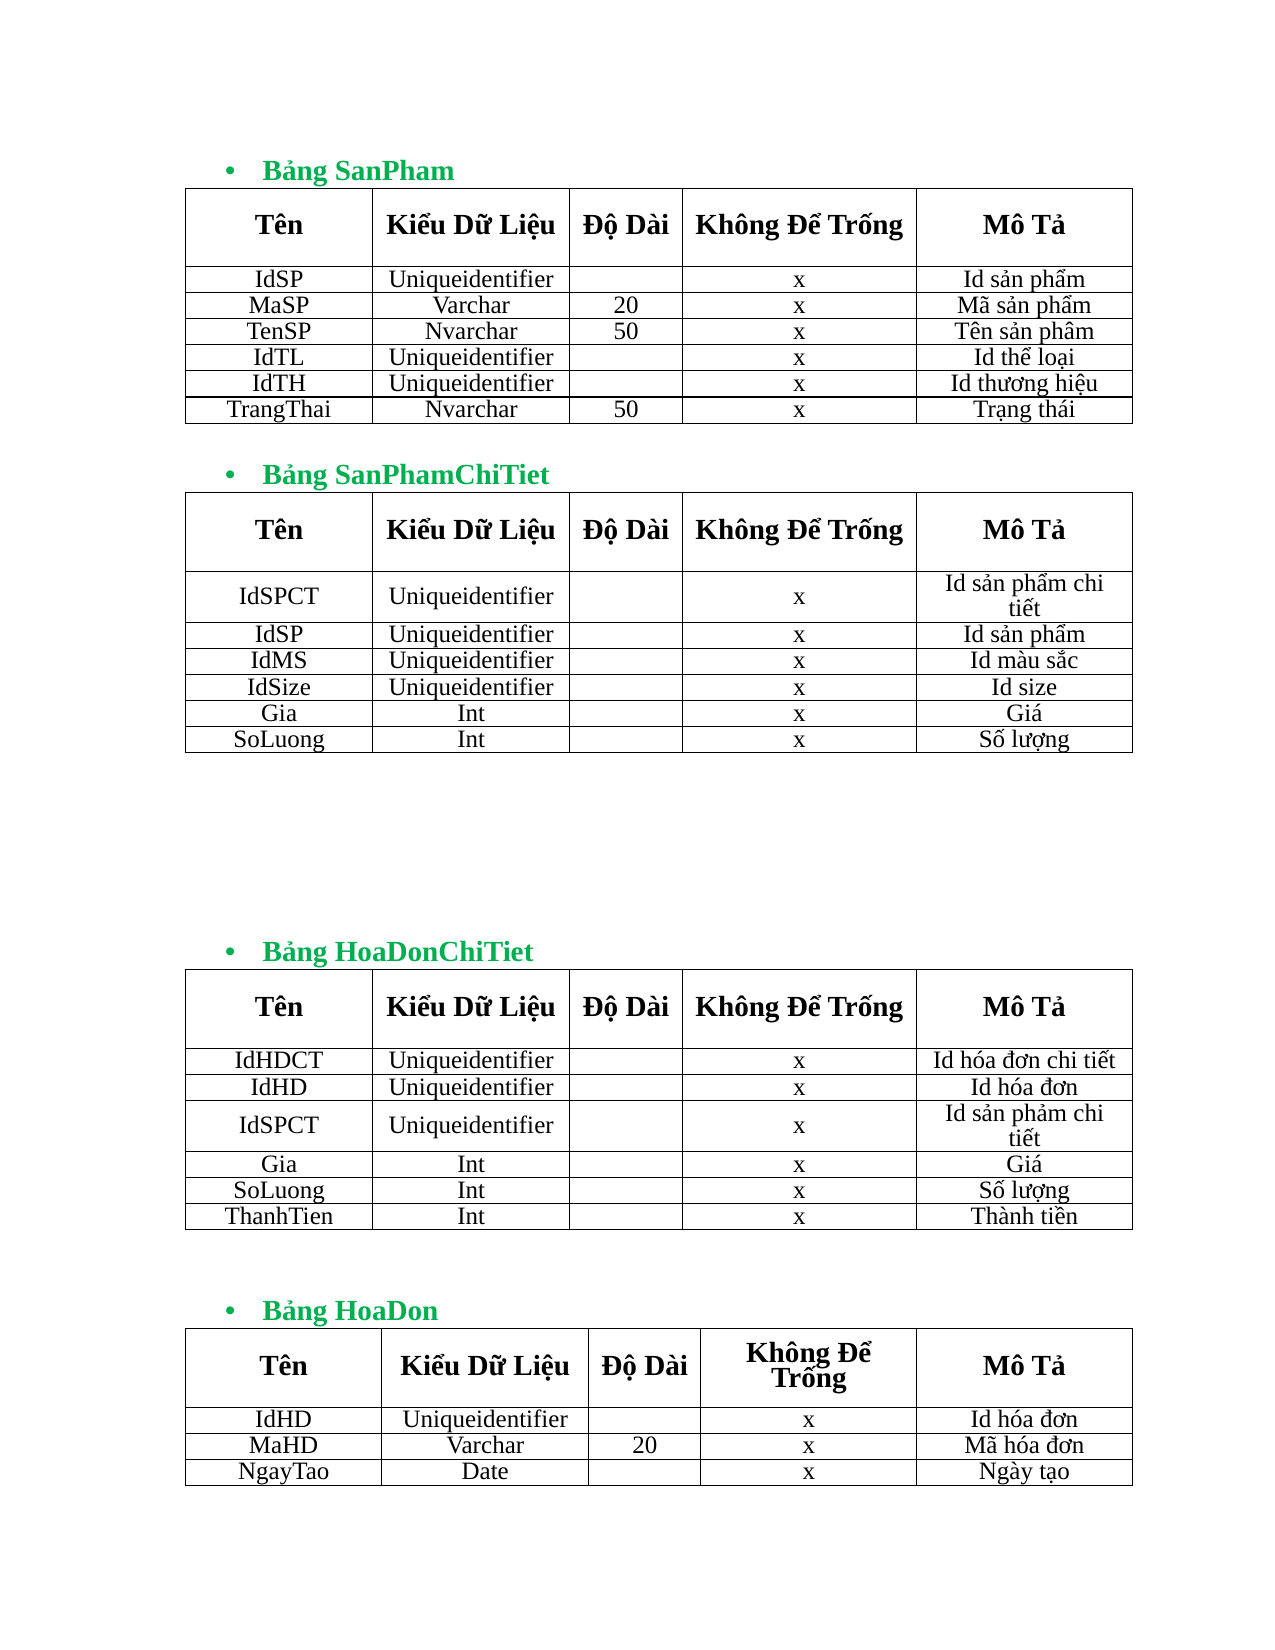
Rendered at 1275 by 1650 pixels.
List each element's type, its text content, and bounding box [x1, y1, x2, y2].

table_cell Id hóa đơn chi tiết [917, 1049, 1132, 1074]
table_cell SoLuong [186, 1178, 372, 1203]
table_cell Id sản phẩm [917, 267, 1132, 292]
table_cell MaHD [186, 1434, 381, 1459]
table_cell TenSP [186, 319, 372, 344]
list Bảng HoaDon [225, 1291, 1125, 1328]
table_cell Uniqueidentifier [373, 1101, 569, 1151]
table_cell Id màu sắc [917, 649, 1132, 674]
table_cell [570, 572, 682, 622]
table_cell x [683, 623, 916, 648]
table_header Tên [186, 493, 372, 571]
table_header Độ Dài [570, 189, 682, 266]
table_cell x [683, 701, 916, 726]
table_cell IdSP [186, 623, 372, 648]
table_cell Mã hóa đơn [917, 1434, 1132, 1459]
table_cell Int [373, 701, 569, 726]
table_cell x [683, 1049, 916, 1074]
table_cell [589, 1408, 700, 1433]
table_cell [570, 1101, 682, 1151]
table_cell IdMS [186, 649, 372, 674]
table_header Tên [186, 1329, 381, 1407]
table_cell [570, 727, 682, 752]
table_cell Uniqueidentifier [373, 1049, 569, 1074]
list Bảng SanPhamChiTiet [225, 454, 1125, 492]
table_cell 50 [570, 398, 682, 422]
table_header Kiểu Dữ Liệu [382, 1329, 588, 1407]
table_cell IdSP [186, 267, 372, 292]
table_cell IdSize [186, 675, 372, 700]
table_cell Uniqueidentifier [373, 267, 569, 292]
table_cell x [683, 267, 916, 292]
table_header Không Để Trống [683, 189, 916, 266]
table_cell Uniqueidentifier [373, 623, 569, 648]
table_cell Mã sản phẩm [917, 293, 1132, 318]
table_cell Id thể loại [917, 345, 1132, 370]
table_cell Id sản phẩm [917, 623, 1132, 648]
table_header Không Để Trống [683, 970, 916, 1048]
table_cell Id sản phảm chi tiết [917, 1101, 1132, 1151]
table_cell MaSP [186, 293, 372, 318]
table_cell IdSPCT [186, 572, 372, 622]
table_cell x [683, 293, 916, 318]
table_cell IdHD [186, 1408, 381, 1433]
table_cell x [683, 649, 916, 674]
table_header Độ Dài [570, 493, 682, 571]
table_cell Uniqueidentifier [382, 1408, 588, 1433]
table_cell [570, 623, 682, 648]
table_cell Uniqueidentifier [373, 371, 569, 396]
table_cell [570, 1178, 682, 1203]
table_cell TrangThai [186, 398, 372, 422]
table_cell Uniqueidentifier [373, 1075, 569, 1100]
table_cell Trạng thái [917, 398, 1132, 422]
table_cell [589, 1460, 700, 1485]
table_cell x [683, 1075, 916, 1100]
table_cell Int [373, 1178, 569, 1203]
table_cell Giá [917, 701, 1132, 726]
table_cell Varchar [373, 293, 569, 318]
table_cell [570, 345, 682, 370]
table_cell Uniqueidentifier [373, 345, 569, 370]
table_header Kiểu Dữ Liệu [373, 970, 569, 1048]
table_cell Id hóa đơn [917, 1408, 1132, 1433]
table_cell Giá [917, 1152, 1132, 1177]
table_cell Uniqueidentifier [373, 649, 569, 674]
table_cell [570, 701, 682, 726]
table_cell Date [382, 1460, 588, 1485]
table_header Tên [186, 189, 372, 266]
table_cell x [683, 1204, 916, 1229]
table_cell Id hóa đơn [917, 1075, 1132, 1100]
table_cell x [683, 398, 916, 422]
table_cell Gia [186, 1152, 372, 1177]
table_cell [570, 1152, 682, 1177]
table_header Tên [186, 970, 372, 1048]
table_cell IdTH [186, 371, 372, 396]
table_cell Gia [186, 701, 372, 726]
table_cell Số lượng [917, 727, 1132, 752]
table_cell IdSPCT [186, 1101, 372, 1151]
table_cell 50 [570, 319, 682, 344]
table_cell [570, 675, 682, 700]
table_cell x [683, 675, 916, 700]
table_cell Thành tiền [917, 1204, 1132, 1229]
table_cell Tên sản phâm [917, 319, 1132, 344]
table_cell NgayTao [186, 1460, 381, 1485]
table_cell x [683, 345, 916, 370]
table_cell Id sản phẩm chi tiết [917, 572, 1132, 622]
table_cell Uniqueidentifier [373, 675, 569, 700]
table_cell x [683, 1152, 916, 1177]
table_cell x [683, 319, 916, 344]
table_cell IdHDCT [186, 1049, 372, 1074]
table_cell Số lượng [917, 1178, 1132, 1203]
table_header Độ Dài [570, 970, 682, 1048]
table_cell Varchar [382, 1434, 588, 1459]
table_cell Id size [917, 675, 1132, 700]
table_header Mô Tả [917, 970, 1132, 1048]
table_cell Nvarchar [373, 398, 569, 422]
table_header Không Để Trống [683, 493, 916, 571]
table_cell 20 [570, 293, 682, 318]
table_cell Id thương hiệu [917, 371, 1132, 396]
table_cell Int [373, 727, 569, 752]
table_header Mô Tả [917, 493, 1132, 571]
table_header Độ Dài [589, 1329, 700, 1407]
table_cell SoLuong [186, 727, 372, 752]
table_cell x [683, 1101, 916, 1151]
table_header Kiểu Dữ Liệu [373, 189, 569, 266]
table_header Mô Tả [917, 189, 1132, 266]
table_cell Int [373, 1152, 569, 1177]
table_cell ThanhTien [186, 1204, 372, 1229]
table_cell x [683, 572, 916, 622]
table_cell IdTL [186, 345, 372, 370]
table_cell Int [373, 1204, 569, 1229]
table_cell IdHD [186, 1075, 372, 1100]
table_cell Uniqueidentifier [373, 572, 569, 622]
table_cell [570, 371, 682, 396]
table_cell [570, 649, 682, 674]
list Bảng SanPham [225, 150, 1125, 187]
table_cell Ngày tạo [917, 1460, 1132, 1485]
table_cell [570, 1049, 682, 1074]
table_cell x [701, 1460, 916, 1485]
table_cell x [683, 1178, 916, 1203]
table_cell [570, 1204, 682, 1229]
table_header Kiểu Dữ Liệu [373, 493, 569, 571]
table_cell x [701, 1408, 916, 1433]
table_cell x [683, 727, 916, 752]
table_cell [570, 267, 682, 292]
list Bảng HoaDonChiTiet [225, 932, 1125, 969]
table_cell [570, 1075, 682, 1100]
table_cell x [683, 371, 916, 396]
table_header Không Để Trống [701, 1329, 916, 1407]
table_cell 20 [589, 1434, 700, 1459]
table_header Mô Tả [917, 1329, 1132, 1407]
table_cell x [701, 1434, 916, 1459]
table_cell Nvarchar [373, 319, 569, 344]
